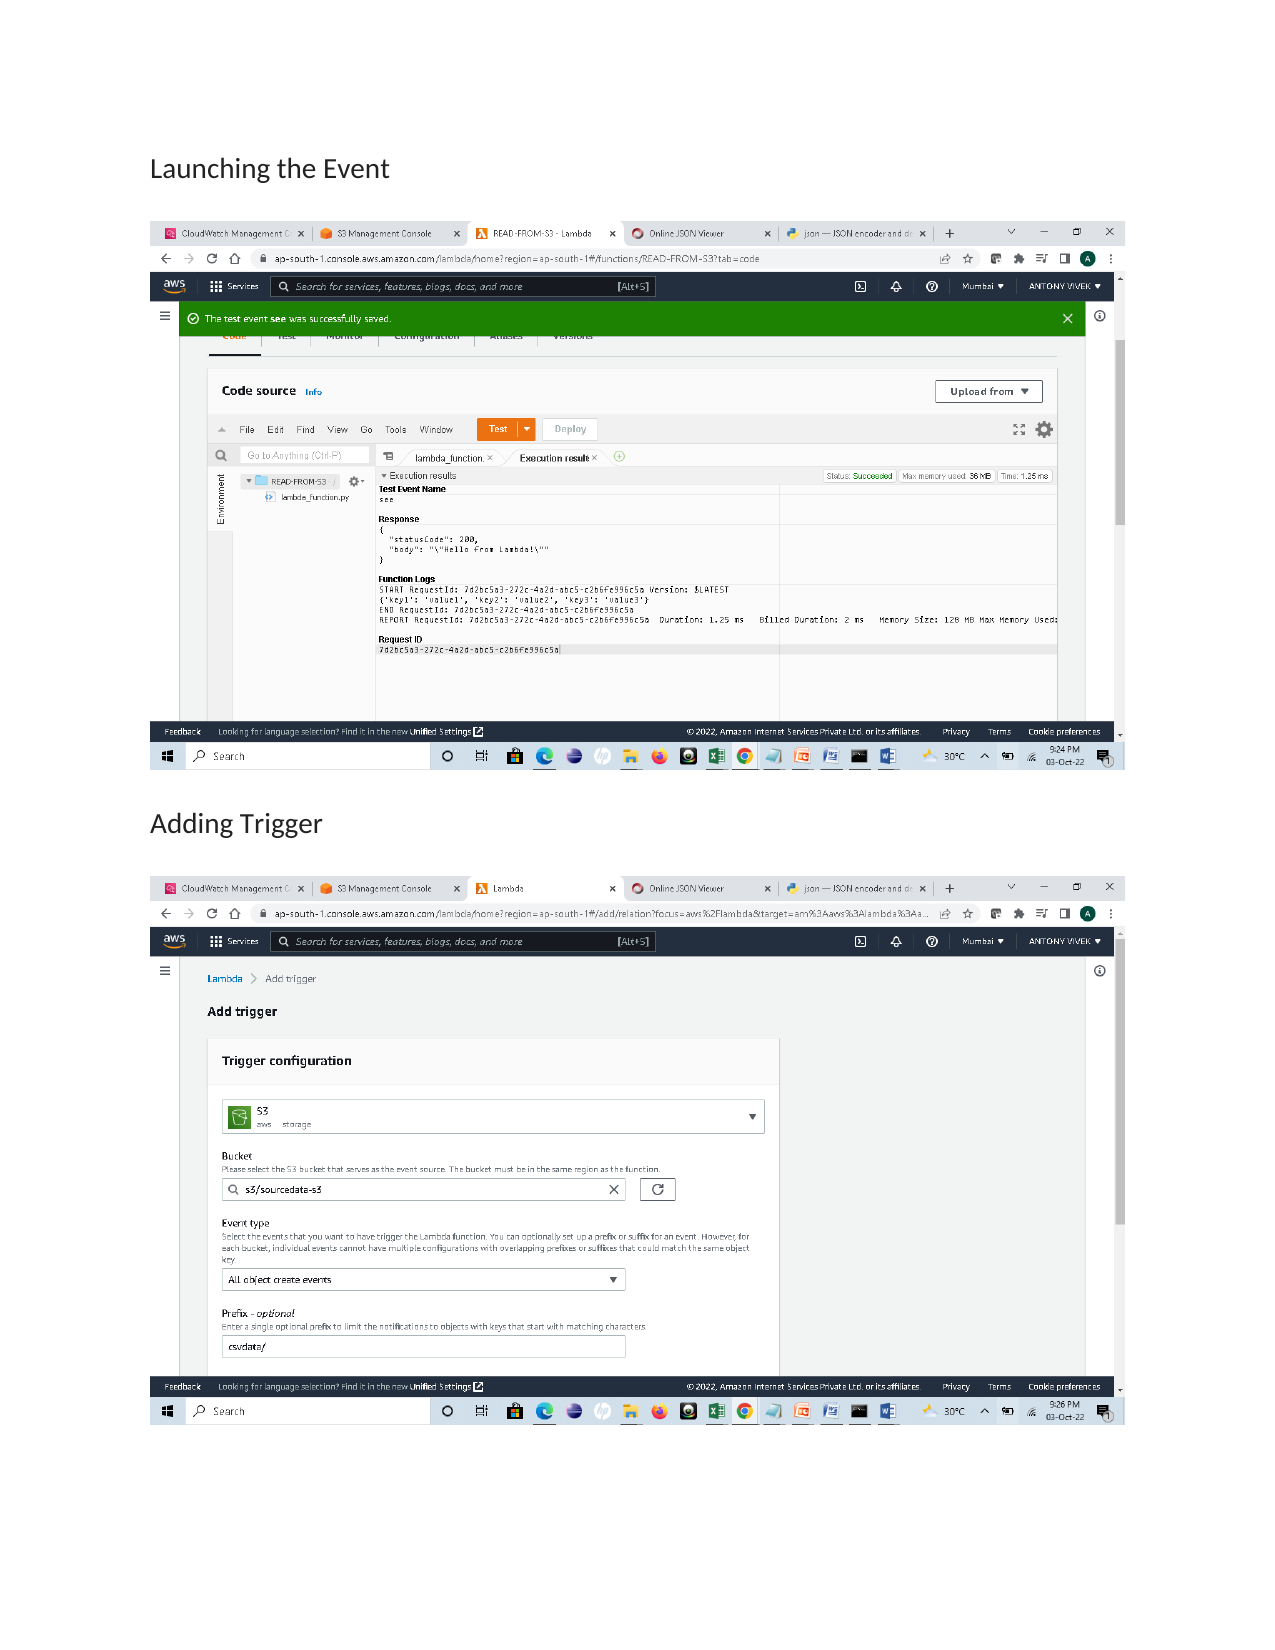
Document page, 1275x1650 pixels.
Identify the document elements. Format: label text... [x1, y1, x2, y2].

picture [150, 876, 1125, 1425]
picture [150, 221, 1125, 770]
text Launching the Event [150, 150, 1125, 186]
text Adding Trigger [150, 805, 1125, 841]
